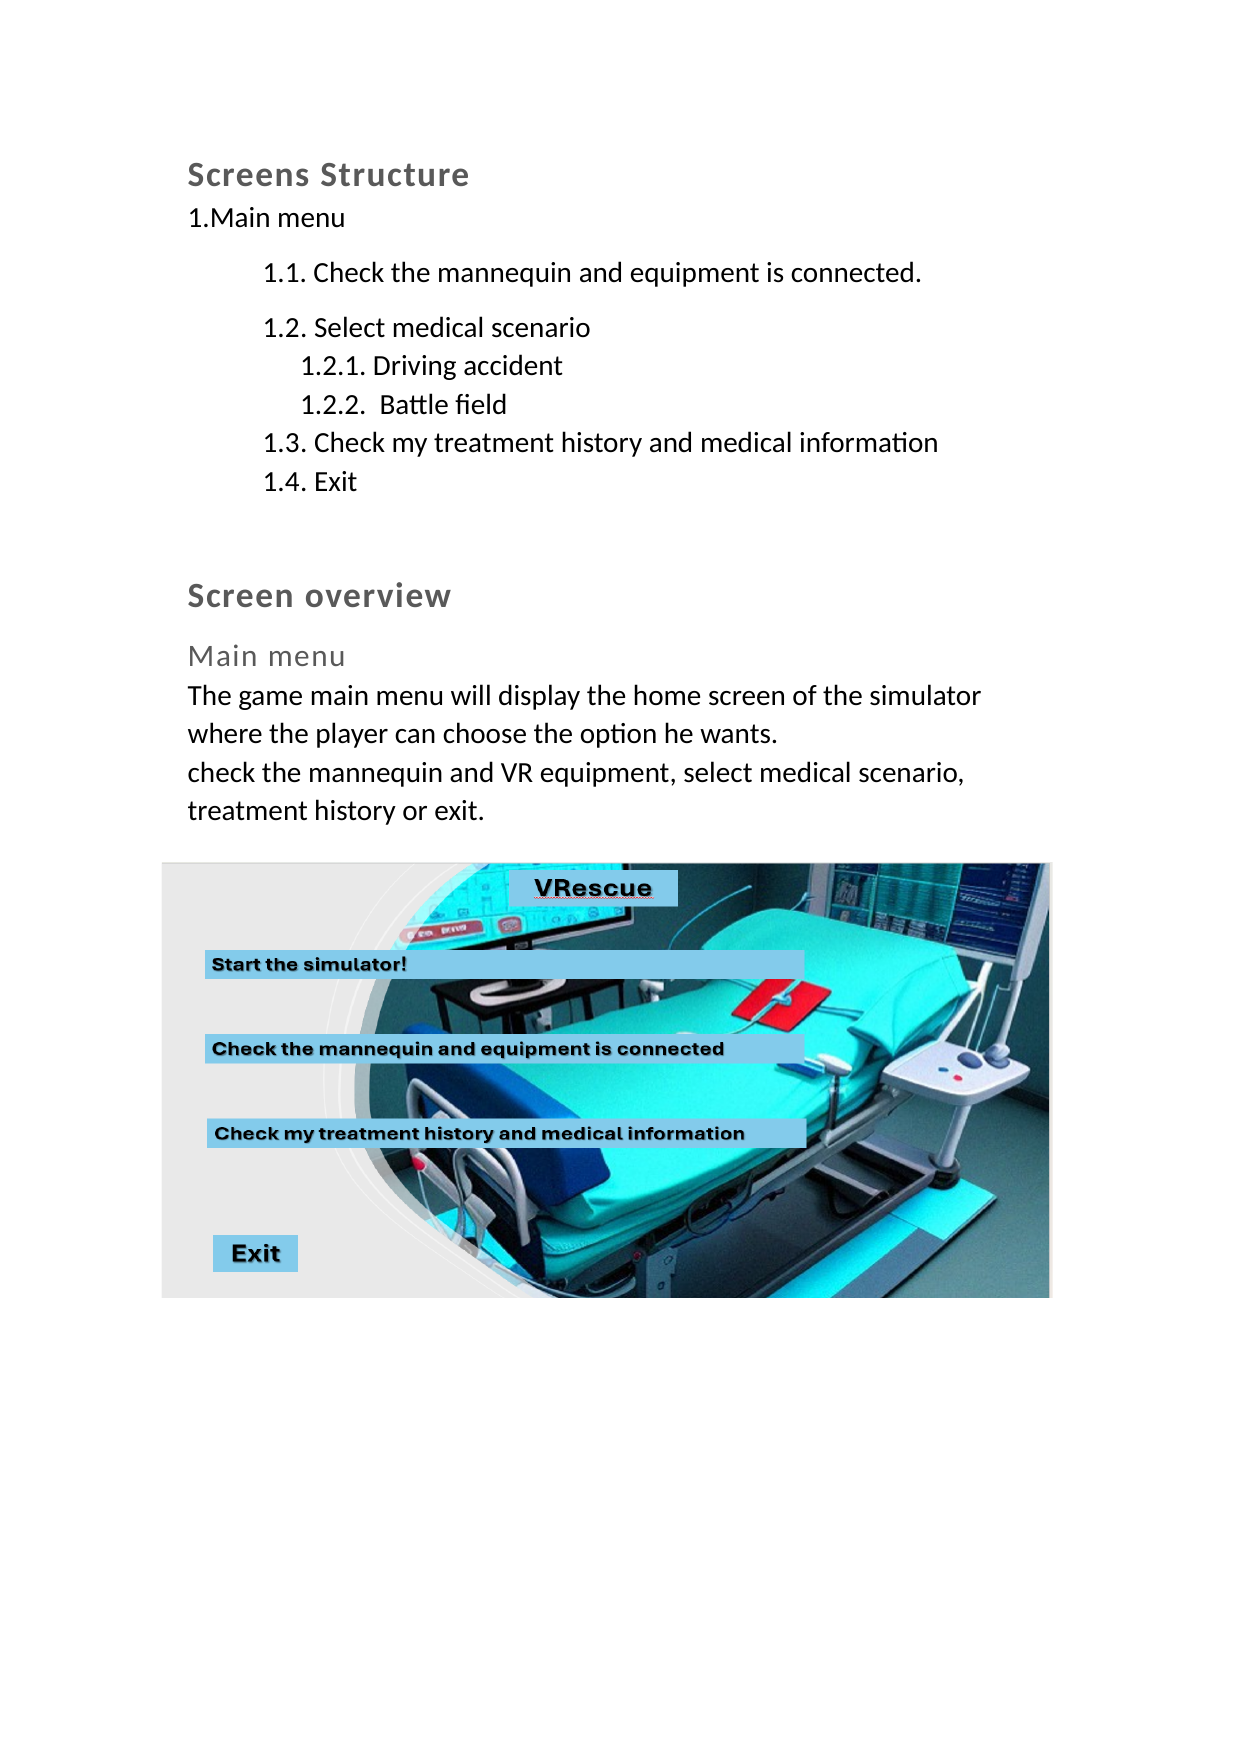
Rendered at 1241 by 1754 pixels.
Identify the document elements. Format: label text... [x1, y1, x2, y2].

text Main menu The game main menu will display the home screen of the simulator where the player can choose the option he wants. check the mannequin and VR equipment, select medical scenario, treatment history or exit. [187, 636, 1053, 828]
text 1.1. Check the mannequin and equipment is connected. [187, 254, 1053, 289]
list . Check my treatment history and medical information [262, 424, 1053, 460]
list . Exit [262, 463, 1053, 498]
text Screen overview [187, 573, 1053, 616]
list . Select medical scenario 1.2.1. Driving accident 1.2.2. Battle field [262, 309, 1053, 421]
picture [161, 862, 1053, 1298]
text Screens Structure 1.Main menu [187, 150, 1053, 234]
